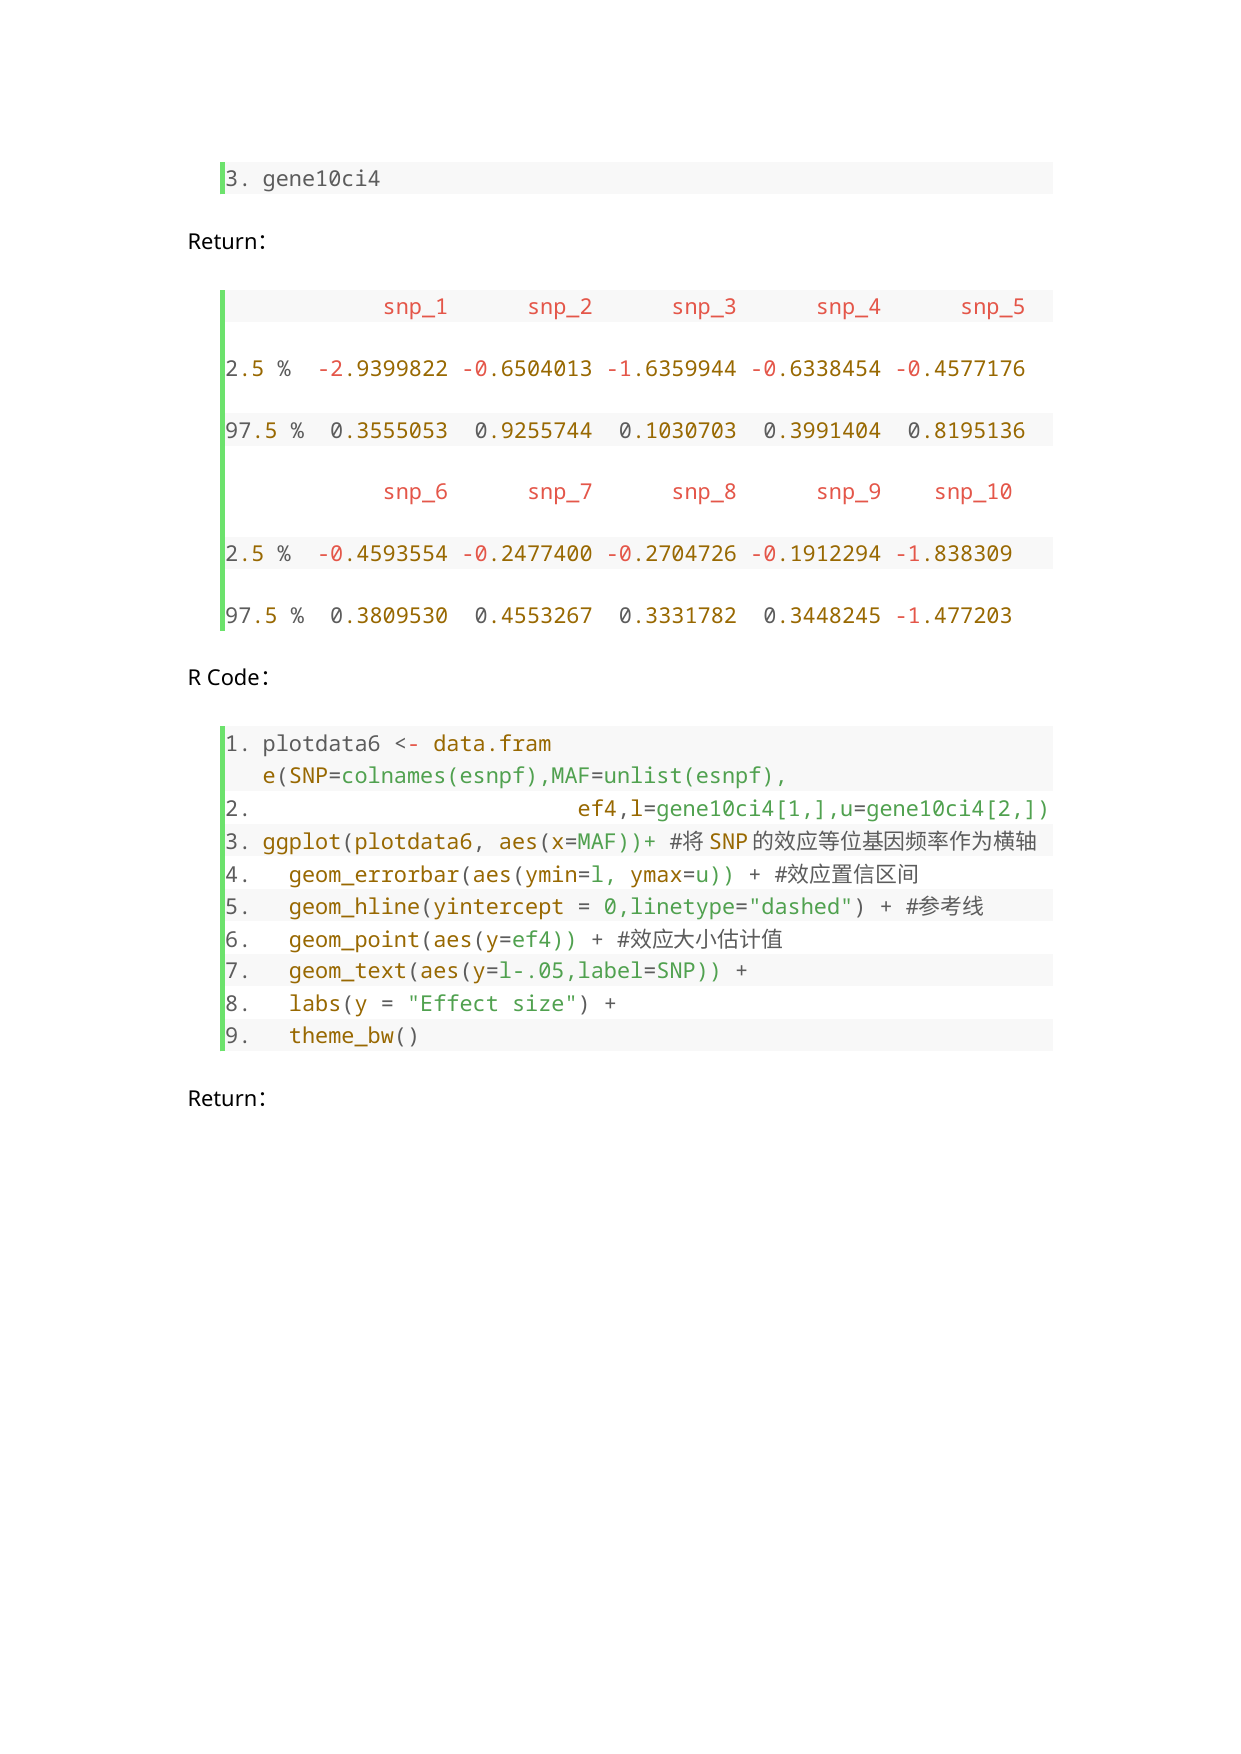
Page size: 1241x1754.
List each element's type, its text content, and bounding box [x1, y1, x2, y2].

text 97.5 % 0.3809530 0.4553267 0.3331782 0.3448245 -1.477203 [225, 598, 1053, 631]
list labs(y = "Effect size") + [225, 986, 1053, 1019]
list geom_errorbar(aes(ymin=l, ymax=u)) + #效应置信区间 [225, 856, 1053, 889]
text Return： [187, 224, 1053, 256]
list gene10ci4 [225, 162, 1053, 194]
text snp_6 snp_7 snp_8 snp_9 snp_10 [225, 475, 1053, 507]
text 97.5 % 0.3555053 0.9255744 0.1030703 0.3991404 0.8195136 [225, 413, 1053, 446]
list ggplot(plotdata6, aes(x=MAF))+ #将SNP的效应等位基因频率作为横轴 [225, 824, 1053, 856]
list ef4,l=gene10ci4[1,],u=gene10ci4[2,]) [225, 791, 1053, 824]
list theme_bw() [225, 1019, 1053, 1051]
list plotdata6 <- data.frame(SNP=colnames(esnpf),MAF=unlist(esnpf), [225, 726, 1053, 791]
text R Code： [187, 660, 1053, 692]
list geom_point(aes(y=ef4)) + #效应大小估计值 [225, 921, 1053, 954]
text Return： [187, 1081, 1053, 1113]
list geom_text(aes(y=l-.05,label=SNP)) + [225, 954, 1053, 986]
text snp_1 snp_2 snp_3 snp_4 snp_5 [225, 290, 1053, 322]
list geom_hline(yintercept = 0,linetype="dashed") + #参考线 [225, 889, 1053, 921]
text 2.5 % -2.9399822 -0.6504013 -1.6359944 -0.6338454 -0.4577176 [225, 352, 1053, 384]
text 2.5 % -0.4593554 -0.2477400 -0.2704726 -0.1912294 -1.838309 [225, 537, 1053, 569]
